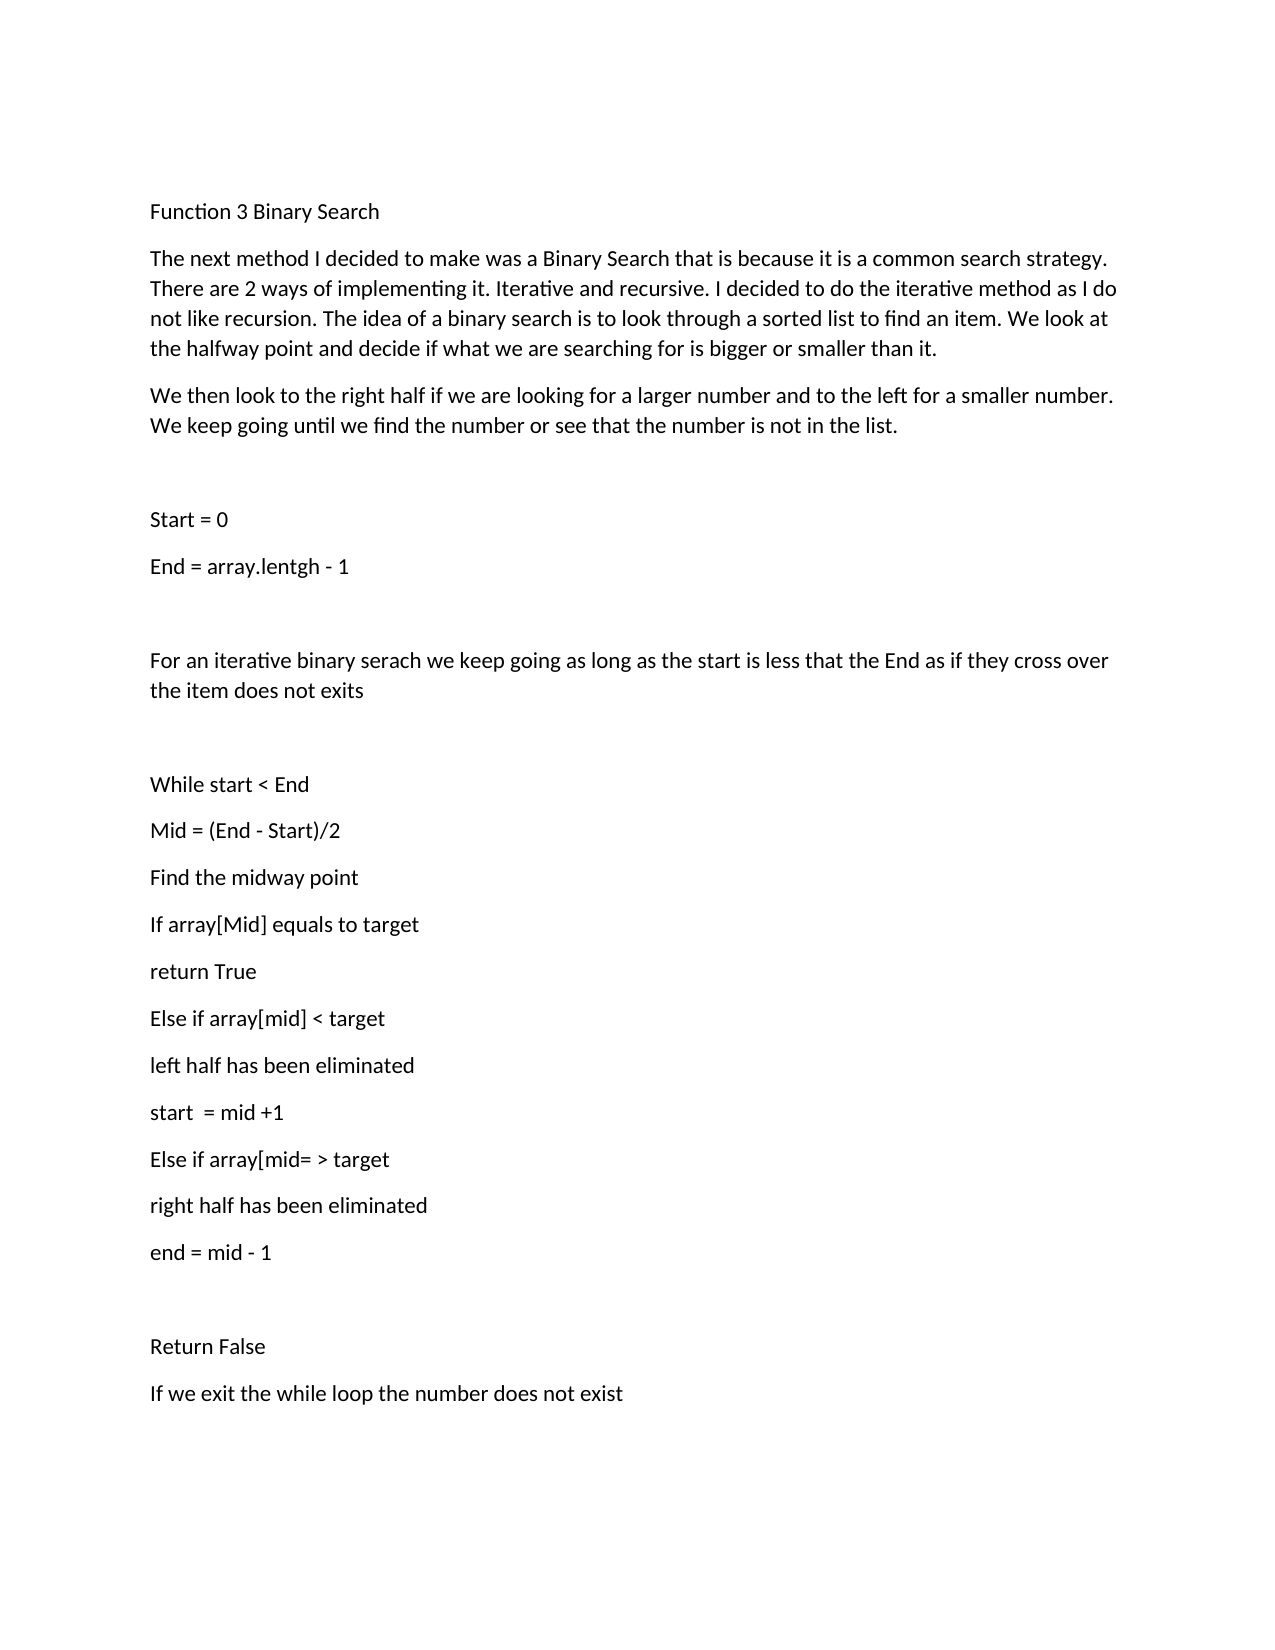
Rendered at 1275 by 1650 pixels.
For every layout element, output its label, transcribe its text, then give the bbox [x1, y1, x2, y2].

text Return False [150, 1332, 1125, 1360]
text Function 3 Binary Search [150, 197, 1125, 225]
text return True [150, 957, 1125, 985]
text End = array.lentgh - 1 [150, 552, 1125, 580]
text Else if array[mid] < target [150, 1004, 1125, 1032]
text If array[Mid] equals to target [150, 910, 1125, 938]
text Mid = (End - Start)/2 [150, 817, 1125, 845]
text start = mid +1 [150, 1098, 1125, 1126]
text For an iterative binary serach we keep going as long as the start is less that the End as if they cross over the item does not exits [150, 646, 1125, 704]
text While start < End [150, 770, 1125, 798]
text Find the midway point [150, 863, 1125, 892]
text end = mid - 1 [150, 1238, 1125, 1267]
text We then look to the right half if we are looking for a larger number and to the left for a smaller number. We keep going until we find the number or see that the number is not in the list. [150, 381, 1125, 439]
text If we exit the while loop the number does not exist [150, 1379, 1125, 1407]
text left half has been eliminated [150, 1051, 1125, 1079]
text The next method I decided to make was a Binary Search that is because it is a common search strategy. There are 2 ways of implementing it. Iterative and recursive. I decided to do the iterative method as I do not like recursion. The idea of a binary search is to look through a sorted list to find an item. We look at the halfway point and decide if what we are searching for is bigger or smaller than it. [150, 244, 1125, 362]
text right half has been eliminated [150, 1192, 1125, 1220]
text Else if array[mid= > target [150, 1145, 1125, 1173]
text Start = 0 [150, 505, 1125, 533]
